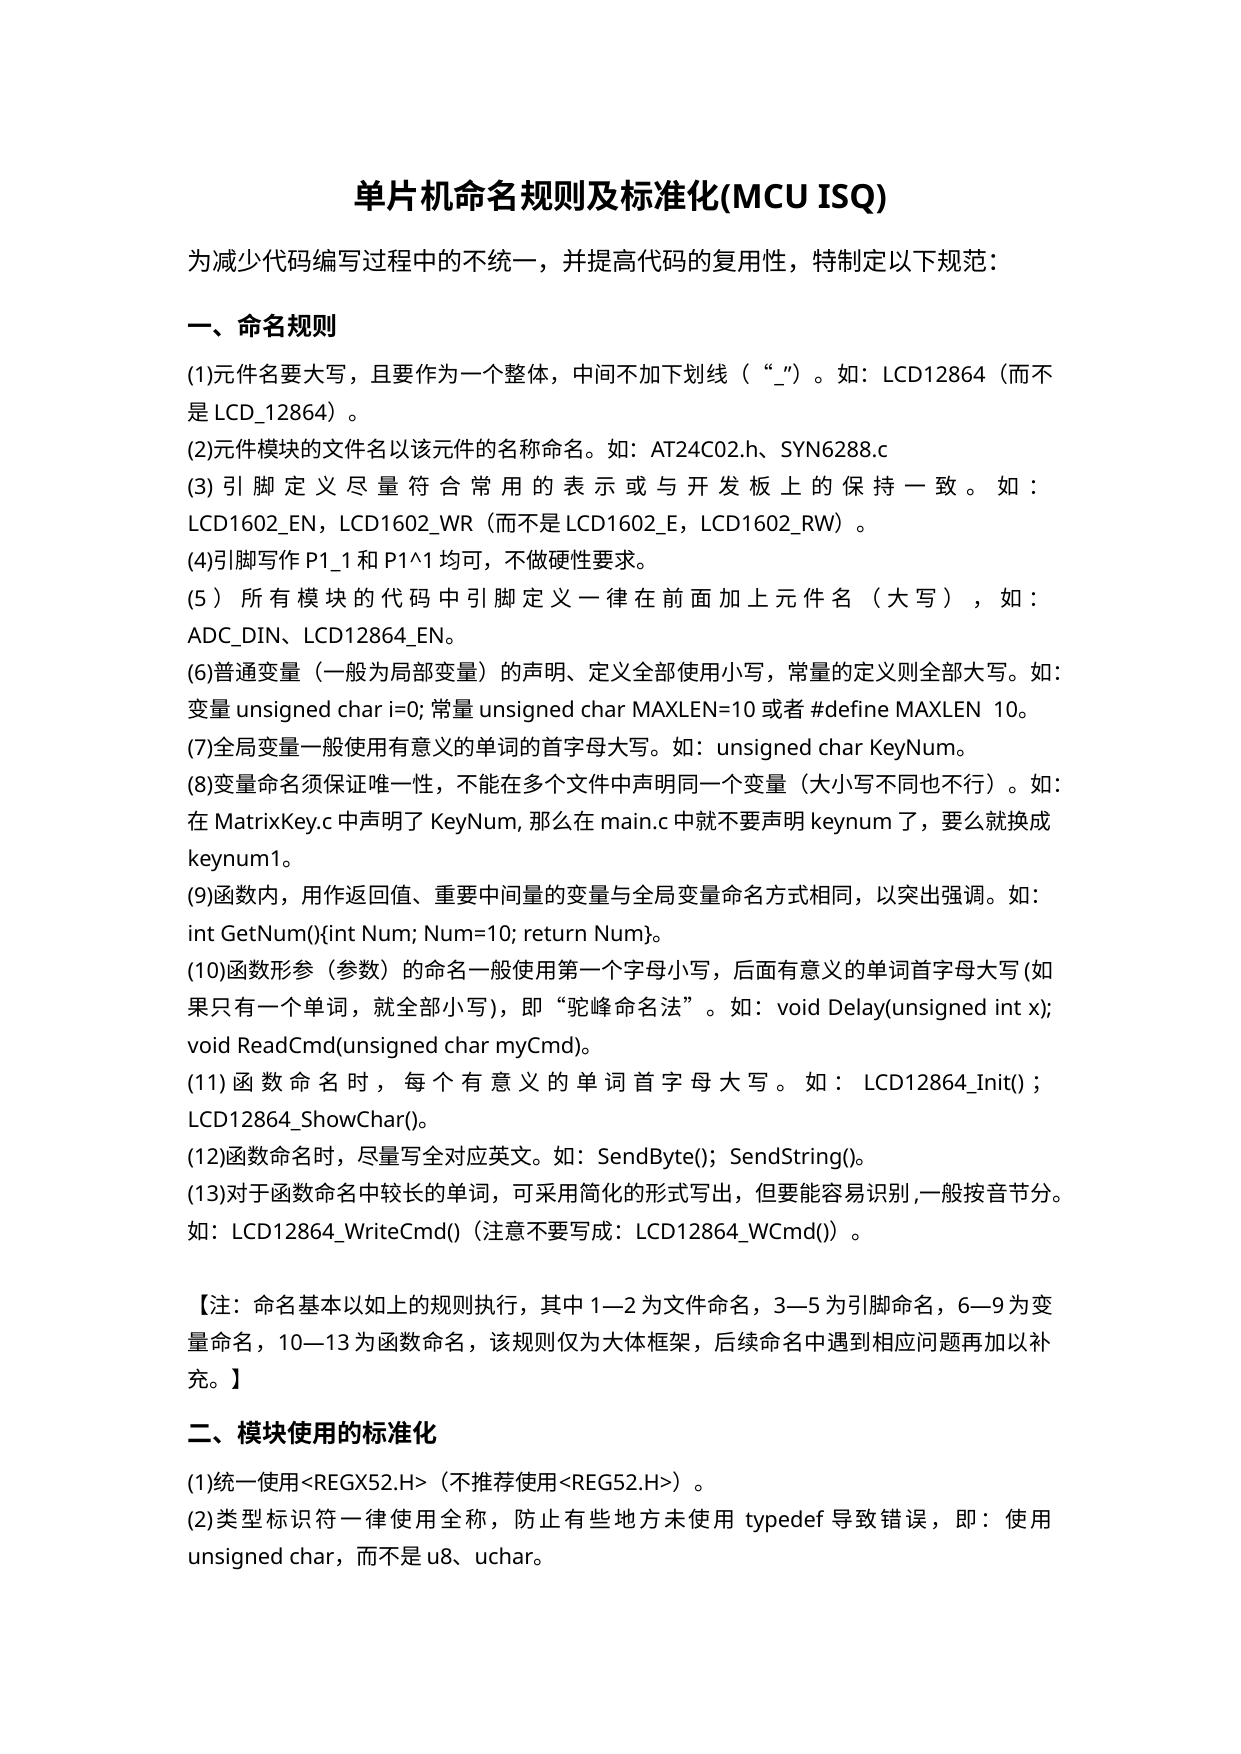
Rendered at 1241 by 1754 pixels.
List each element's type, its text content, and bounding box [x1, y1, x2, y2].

text (5）所有模块的代码中引脚定义一律在前面加上元件名（大写），如：ADC_DIN、LCD12864_EN。 [187, 580, 1053, 650]
text (4)引脚写作P1_1和P1^1均可，不做硬性要求。 [187, 543, 1053, 576]
text 单片机命名规则及标准化(MCU ISQ) [187, 162, 1053, 227]
text (3)引脚定义尽量符合常用的表示或与开发板上的保持一致。如：LCD1602_EN，LCD1602_WR（而不是LCD1602_E，LCD1602_RW）。 [187, 469, 1053, 538]
text (13)对于函数命名中较长的单词，可采用简化的形式写出，但要能容易识别,一般按音节分。如：LCD12864_WriteCmd()（注意不要写成：LCD12864_WCmd()）。 [187, 1176, 1053, 1246]
text (12)函数命名时，尽量写全对应英文。如：SendByte()；SendString()。 [187, 1139, 1053, 1171]
text (8)变量命名须保证唯一性，不能在多个文件中声明同一个变量（大小写不同也不行）。如：在MatrixKey.c中声明了KeyNum, 那么在main.c中就不要声明keynum了，要么就换成keynum1。 [187, 766, 1053, 873]
text (10)函数形参（参数）的命名一般使用第一个字母小写，后面有意义的单词首字母大写(如果只有一个单词，就全部小写)，即“驼峰命名法”。如：void Delay(unsigned int x); void ReadCmd(unsigned char myCmd)。 [187, 953, 1053, 1060]
text (9)函数内，用作返回值、重要中间量的变量与全局变量命名方式相同，以突出强调。如：int GetNum(){int Num; Num=10; return Num}。 [187, 878, 1053, 948]
text (7)全局变量一般使用有意义的单词的首字母大写。如：unsigned char KeyNum。 [187, 729, 1053, 762]
text (2)类型标识符一律使用全称，防止有些地方未使用typedef导致错误，即：使用unsigned char，而不是u8、uchar。 [187, 1501, 1053, 1571]
text (2)元件模块的文件名以该元件的名称命名。如：AT24C02.h、SYN6288.c [187, 431, 1053, 464]
text 【注：命名基本以如上的规则执行，其中1—2为文件命名，3—5为引脚命名，6—9为变量命名，10—13为函数命名，该规则仅为大体框架，后续命名中遇到相应问题再加以补充。】 [187, 1287, 1053, 1394]
text (1)统一使用<REGX52.H>（不推荐使用<REG52.H>）。 [187, 1464, 1053, 1497]
text (6)普通变量（一般为局部变量）的声明、定义全部使用小写，常量的定义则全部大写。如：变量unsigned char i=0; 常量unsigned char MAXLEN=10 或者 #define MAXLEN 10。 [187, 655, 1053, 724]
text (11)函数命名时，每个有意义的单词首字母大写。如：LCD12864_Init()；LCD12864_ShowChar()。 [187, 1064, 1053, 1134]
text 一、命名规则 [187, 292, 1053, 357]
text 二、模块使用的标准化 [187, 1399, 1053, 1464]
text (1)元件名要大写，且要作为一个整体，中间不加下划线（“_”）。如：LCD12864（而不是LCD_12864）。 [187, 357, 1053, 427]
text 为减少代码编写过程中的不统一，并提高代码的复用性，特制定以下规范： [187, 227, 1053, 292]
